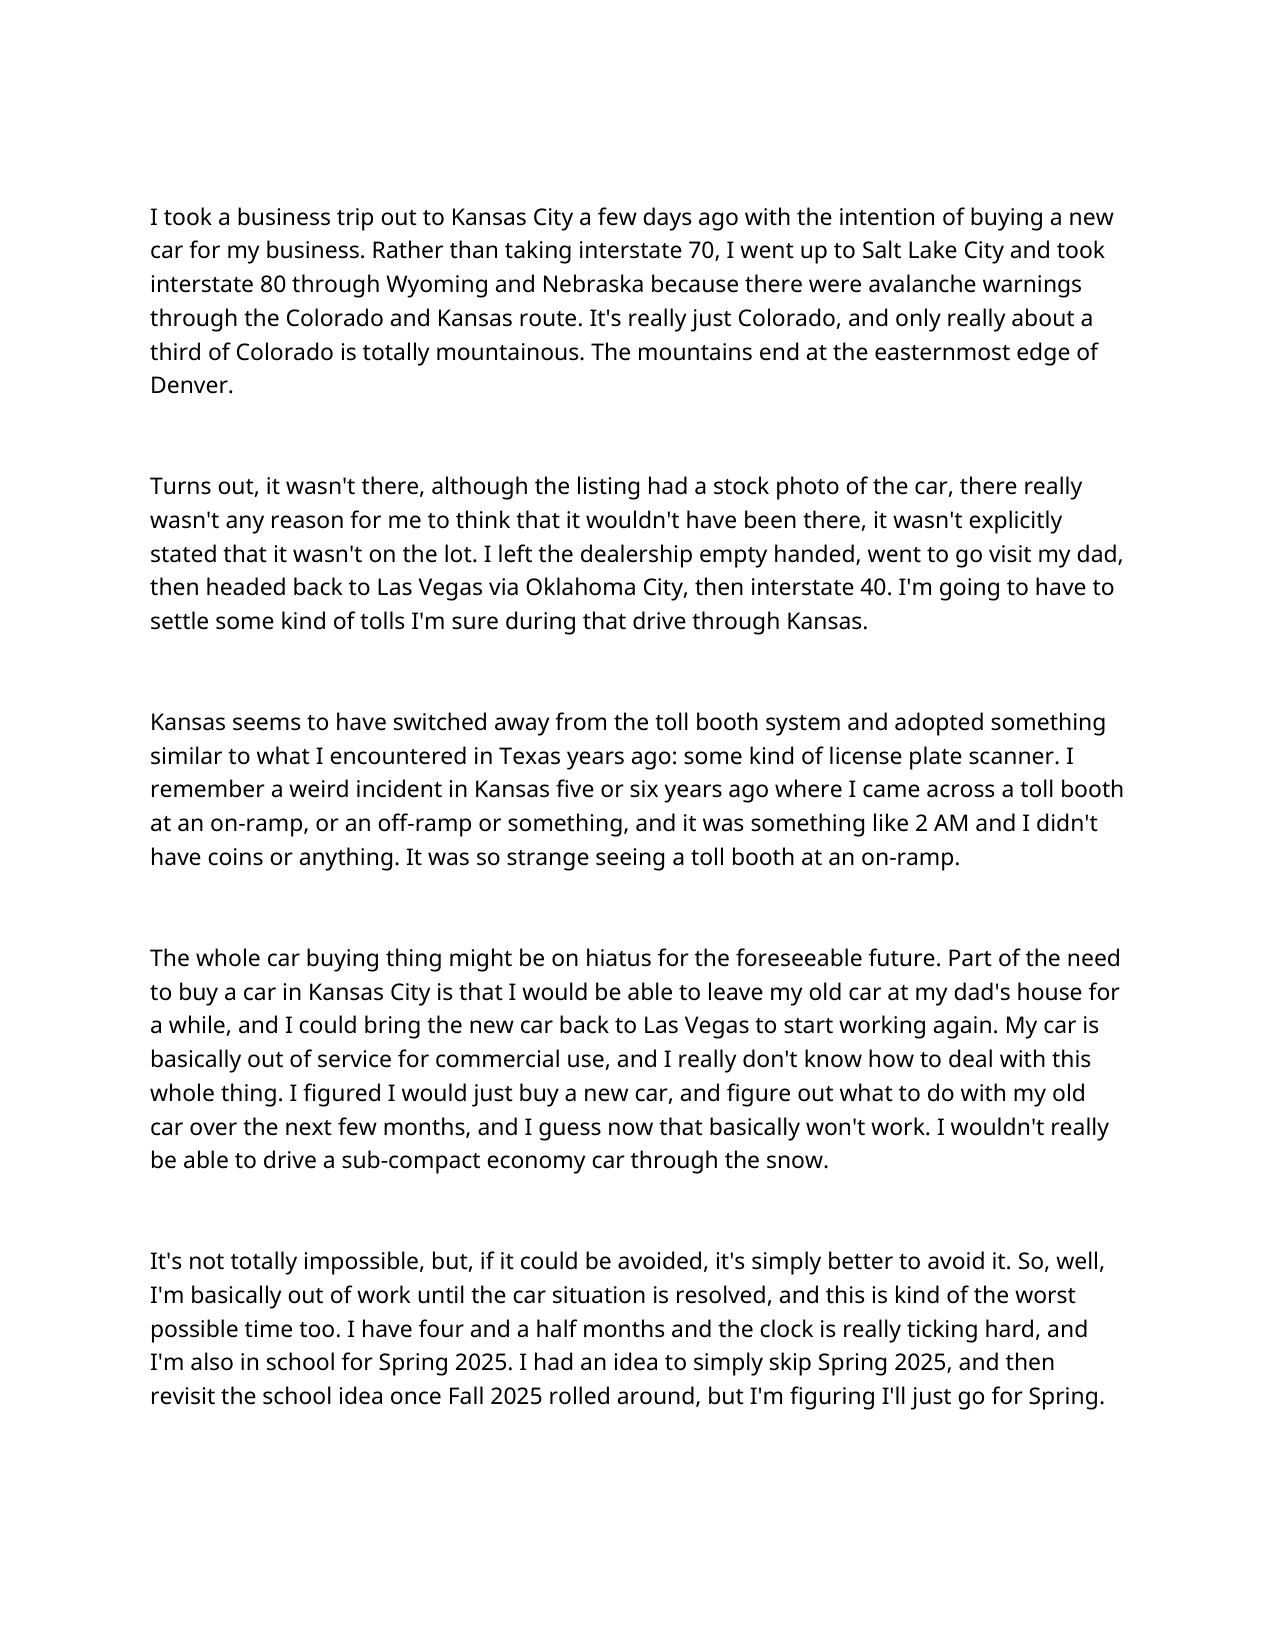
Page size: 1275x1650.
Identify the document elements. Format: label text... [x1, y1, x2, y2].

text Turns out, it wasn't there, although the listing had a stock photo of the car, there really wasn't any reason for me to think that it wouldn't have been there, it wasn't explicitly stated that it wasn't on the lot. I left the dealership empty handed, went to go visit my dad, then headed back to Las Vegas via Oklahoma City, then interstate 40. I'm going to have to settle some kind of tolls I'm sure during that drive through Kansas. [150, 470, 1125, 636]
text The whole car buying thing might be on hiatus for the foreseeable future. Part of the need to buy a car in Kansas City is that I would be able to leave my old car at my dad's house for a while, and I could bring the new car back to Las Vegas to start working again. My car is basically out of service for commercial use, and I really don't know how to deal with this whole thing. I figured I would just buy a new car, and figure out what to do with my old car over the next few months, and I guess now that basically won't work. I wouldn't really be able to drive a sub-compact economy car through the snow. [150, 942, 1125, 1175]
text I took a business trip out to Kansas City a few days ago with the intention of buying a new car for my business. Rather than taking interstate 70, I went up to Salt Lake City and took interstate 80 through Wyoming and Nebraska because there were avalanche warnings through the Colorado and Kansas route. It's really just Colorado, and only really about a third of Colorado is totally mountainous. The mountains end at the easternmost edge of Denver. [150, 200, 1125, 400]
text Kansas seems to have switched away from the toll booth system and adopted something similar to what I encountered in Texas years ago: some kind of license plate scanner. I remember a weird incident in Kansas five or six years ago where I came across a toll booth at an on-ramp, or an off-ramp or something, and it was something like 2 AM and I didn't have coins or anything. It was so strange seeing a toll booth at an on-ramp. [150, 706, 1125, 872]
text It's not totally impossible, but, if it could be avoided, it's simply better to avoid it. So, well, I'm basically out of work until the car situation is resolved, and this is kind of the worst possible time too. I have four and a half months and the clock is really ticking hard, and I'm also in school for Spring 2025. I had an idea to simply skip Spring 2025, and then revisit the school idea once Fall 2025 rolled around, but I'm figuring I'll just go for Spring. [150, 1245, 1125, 1411]
